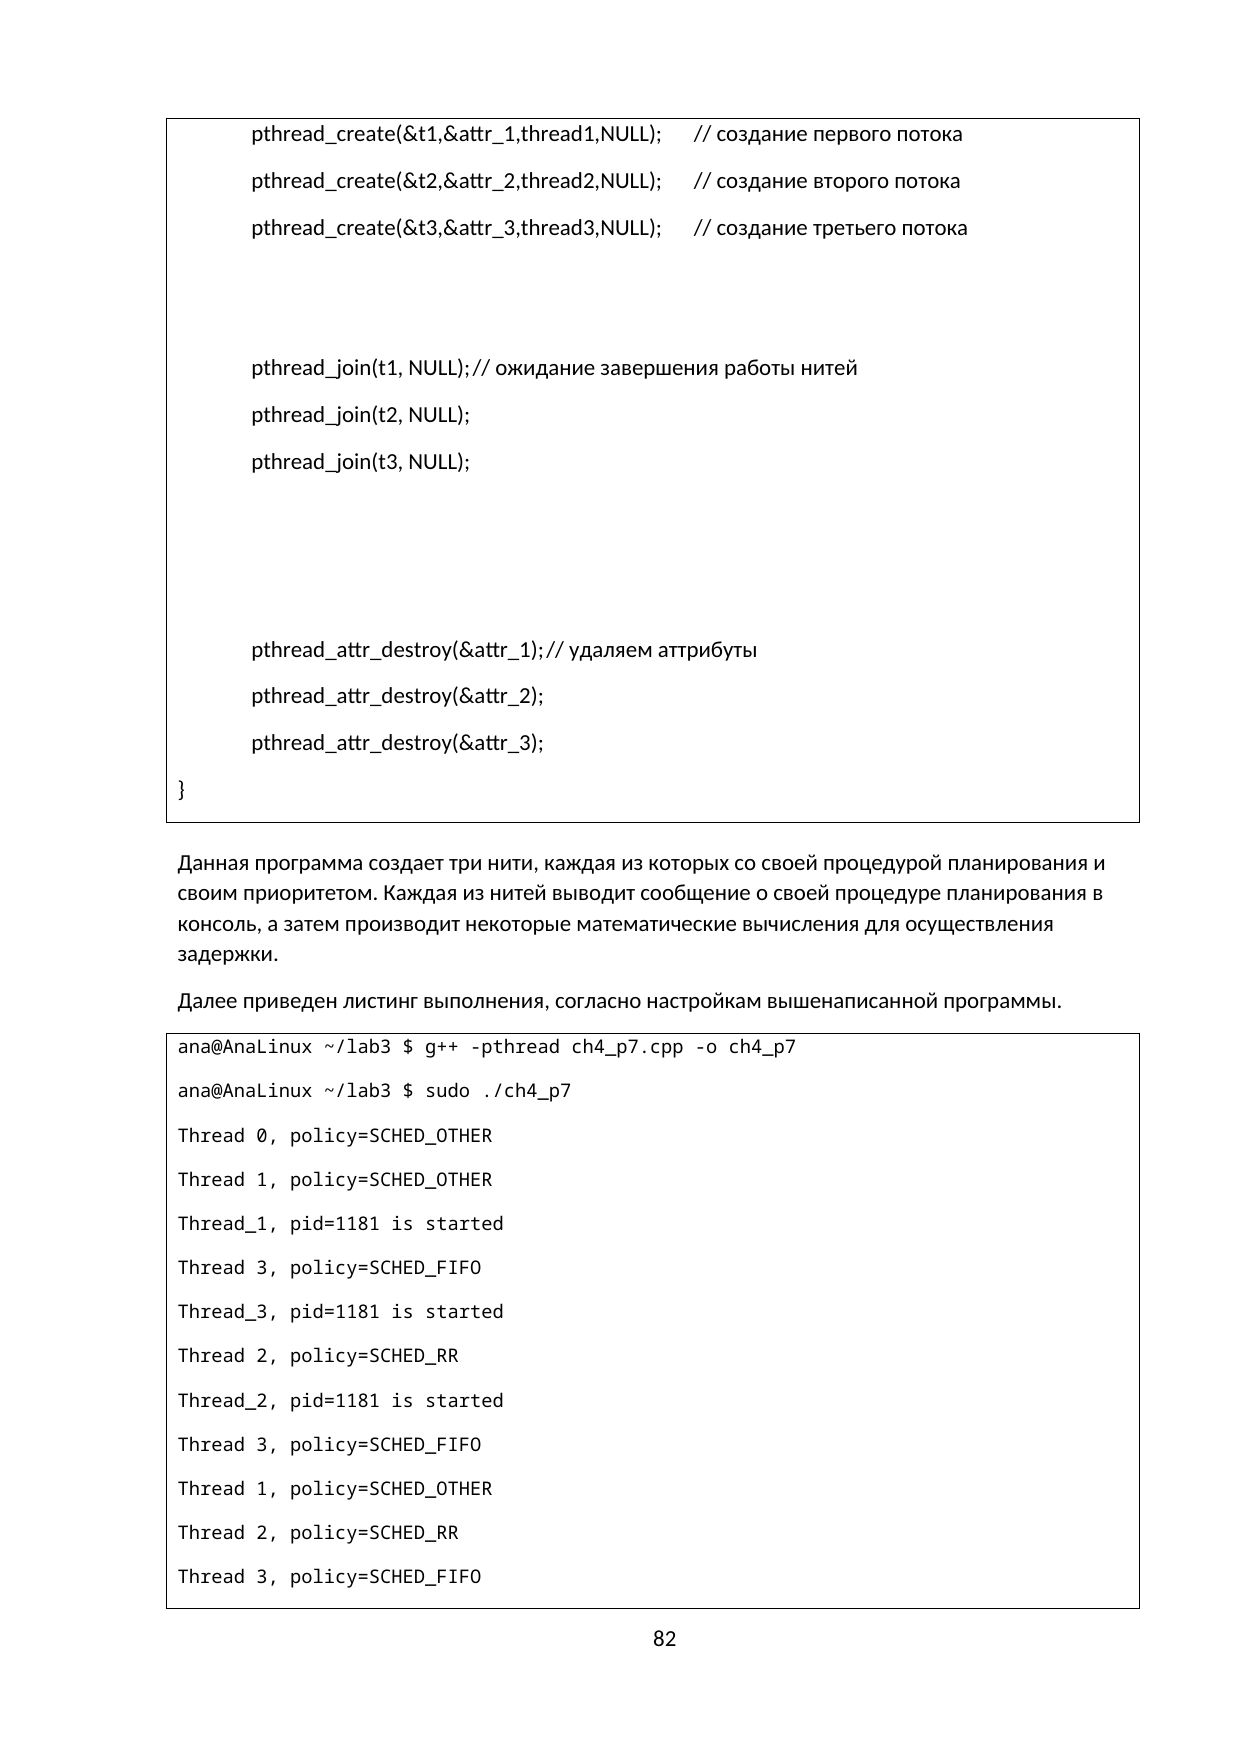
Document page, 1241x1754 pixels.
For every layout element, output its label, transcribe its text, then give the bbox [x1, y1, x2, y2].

text Далее приведен листинг выполнения, согласно настройкам вышенаписанной программы. [177, 986, 1152, 1014]
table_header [167, 119, 1139, 822]
text Данная программа создает три нити, каждая из которых со своей процедурой планирования и своим приоритетом. Каждая из нитей выводит сообщение о своей процедуре планирования в консоль, а затем производит некоторые математические вычисления для осуществления задержки. [177, 848, 1152, 967]
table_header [167, 1034, 1139, 1608]
